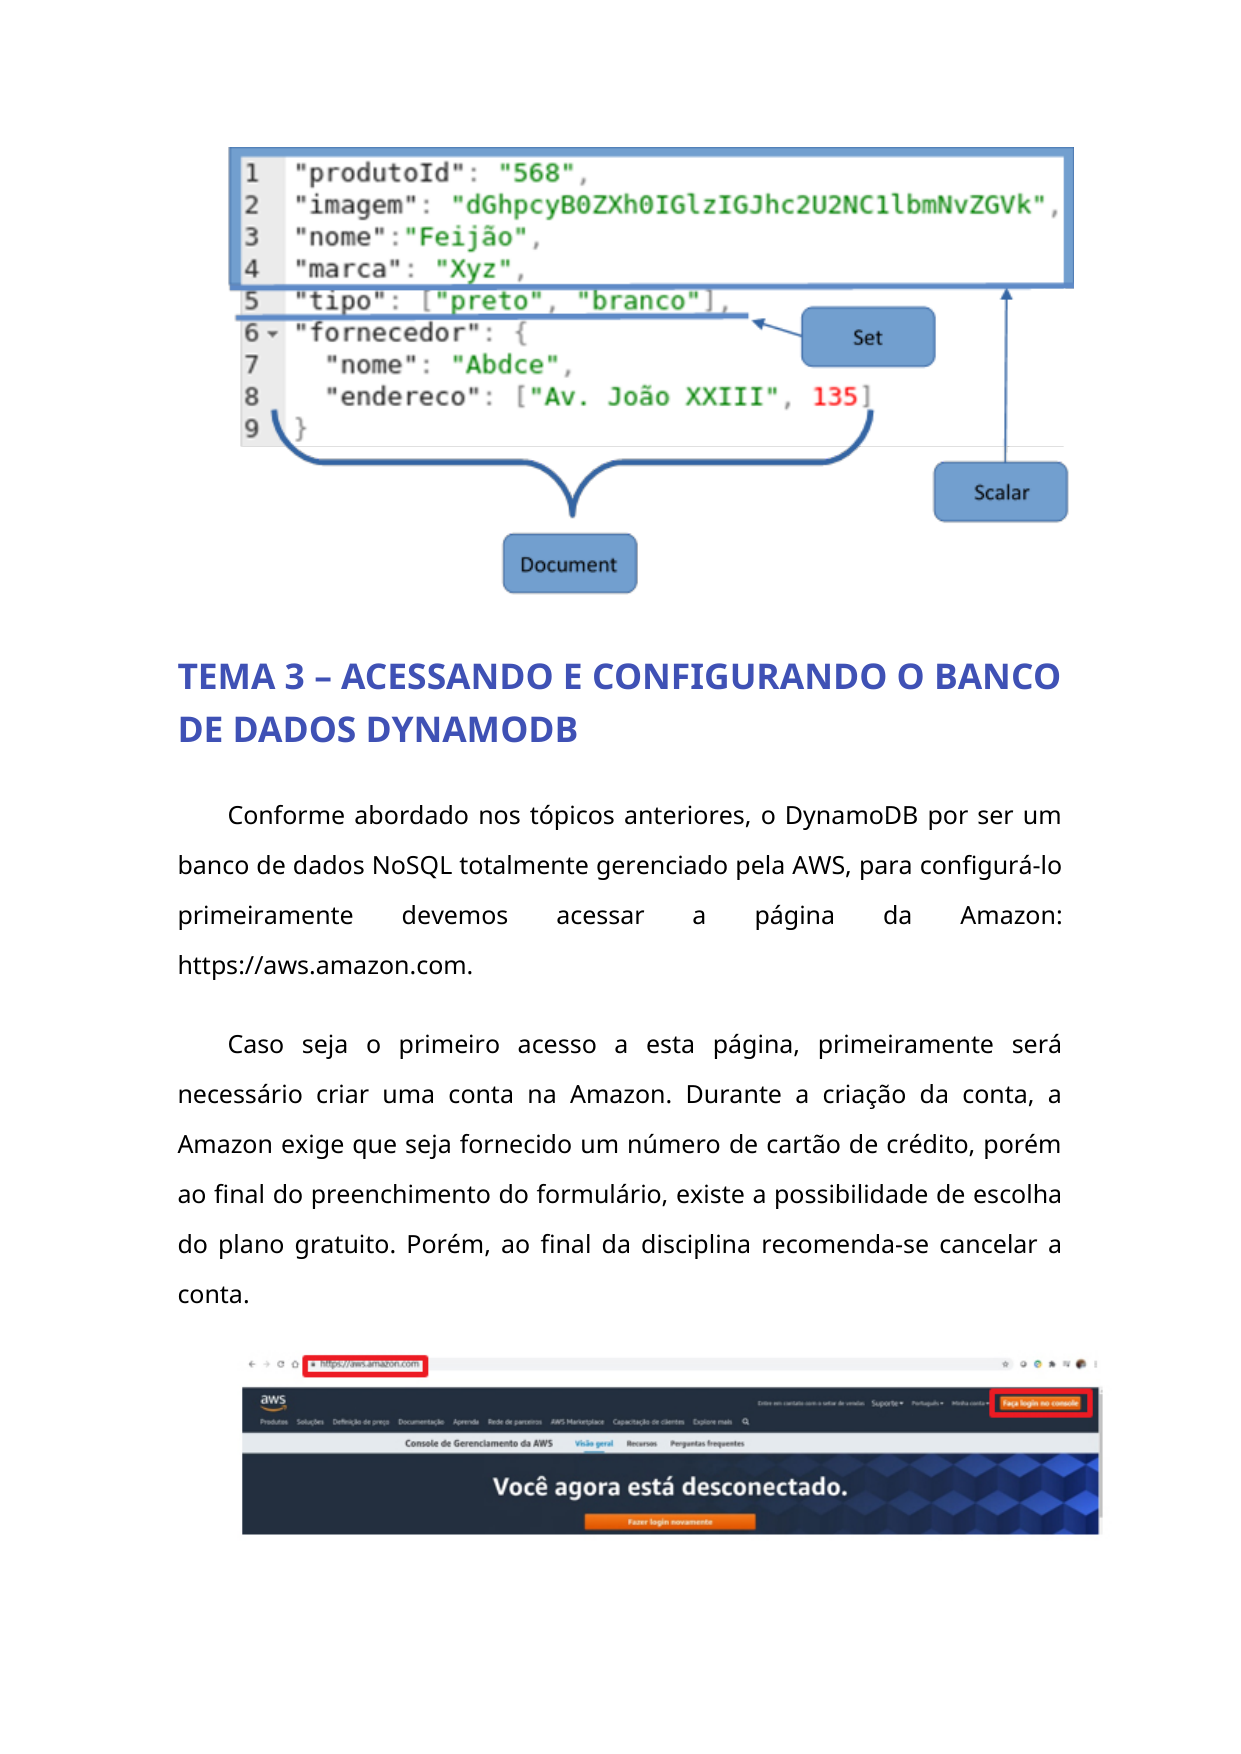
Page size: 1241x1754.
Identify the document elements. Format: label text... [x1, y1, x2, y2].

text TEMA 3 – ACESSANDO E CONFIGURANDO O BANCO DE DADOS DYNAMODB [177, 648, 1063, 753]
text Caso seja o primeiro acesso a esta página, primeiramente será necessário criar uma conta na Amazon. Durante a criação da conta, a Amazon exige que seja fornecido um número de cartão de crédito, porém ao final do preenchimento do formulário, existe a possibilidade de escolha do plano gratuito. Porém, ao final da disciplina recomenda-se cancelar a conta. [177, 1011, 1063, 1311]
picture [227, 147, 1074, 598]
text Conforme abordado nos tópicos anteriores, o DynamoDB por ser um banco de dados NoSQL totalmente gerenciado pela AWS, para configurá-lo primeiramente devemos acessar a página da Amazon: https://aws.amazon.com. [177, 782, 1063, 982]
picture [227, 1340, 1113, 1550]
